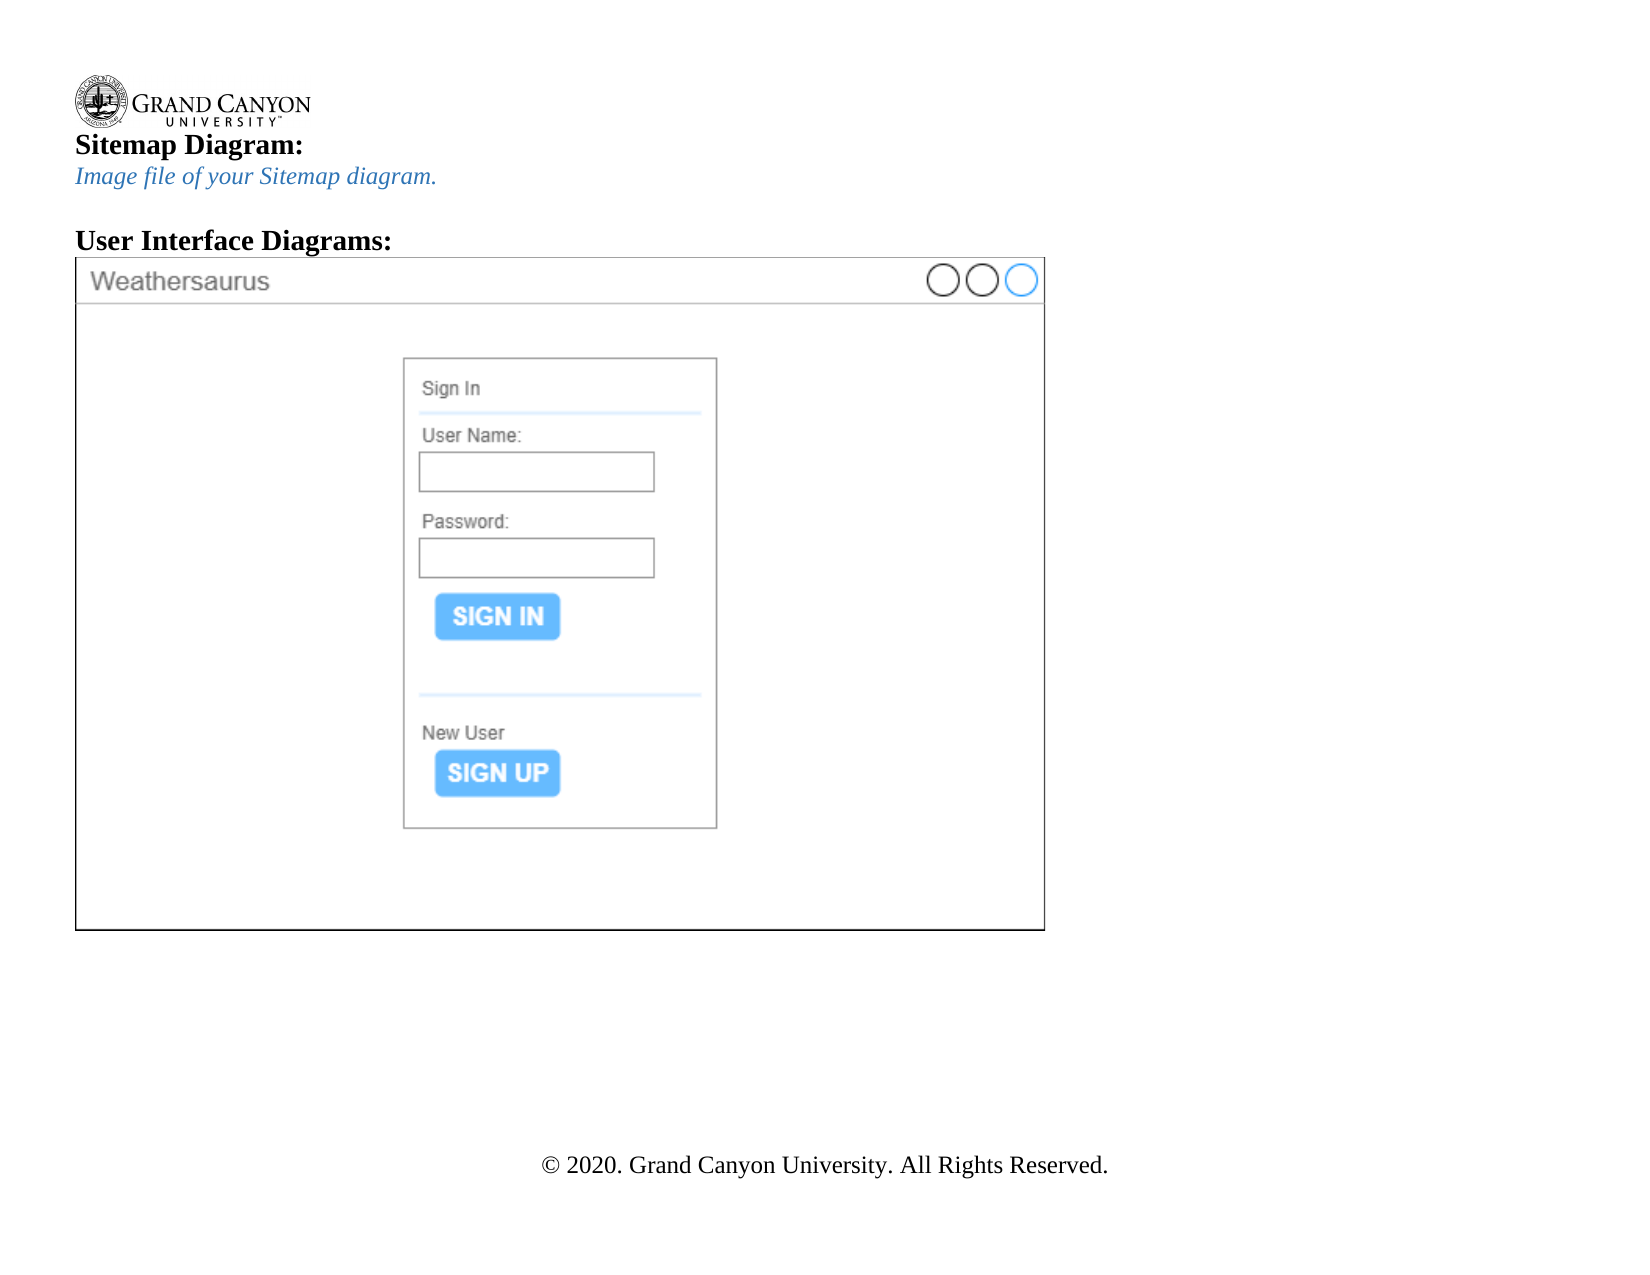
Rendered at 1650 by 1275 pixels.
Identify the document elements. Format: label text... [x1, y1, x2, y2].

picture [75, 75, 311, 128]
text Image file of your Sitemap diagram. [75, 161, 1575, 190]
text User Interface Diagrams: [75, 223, 1575, 257]
text Sitemap Diagram: [75, 128, 1575, 161]
picture [75, 257, 1046, 931]
